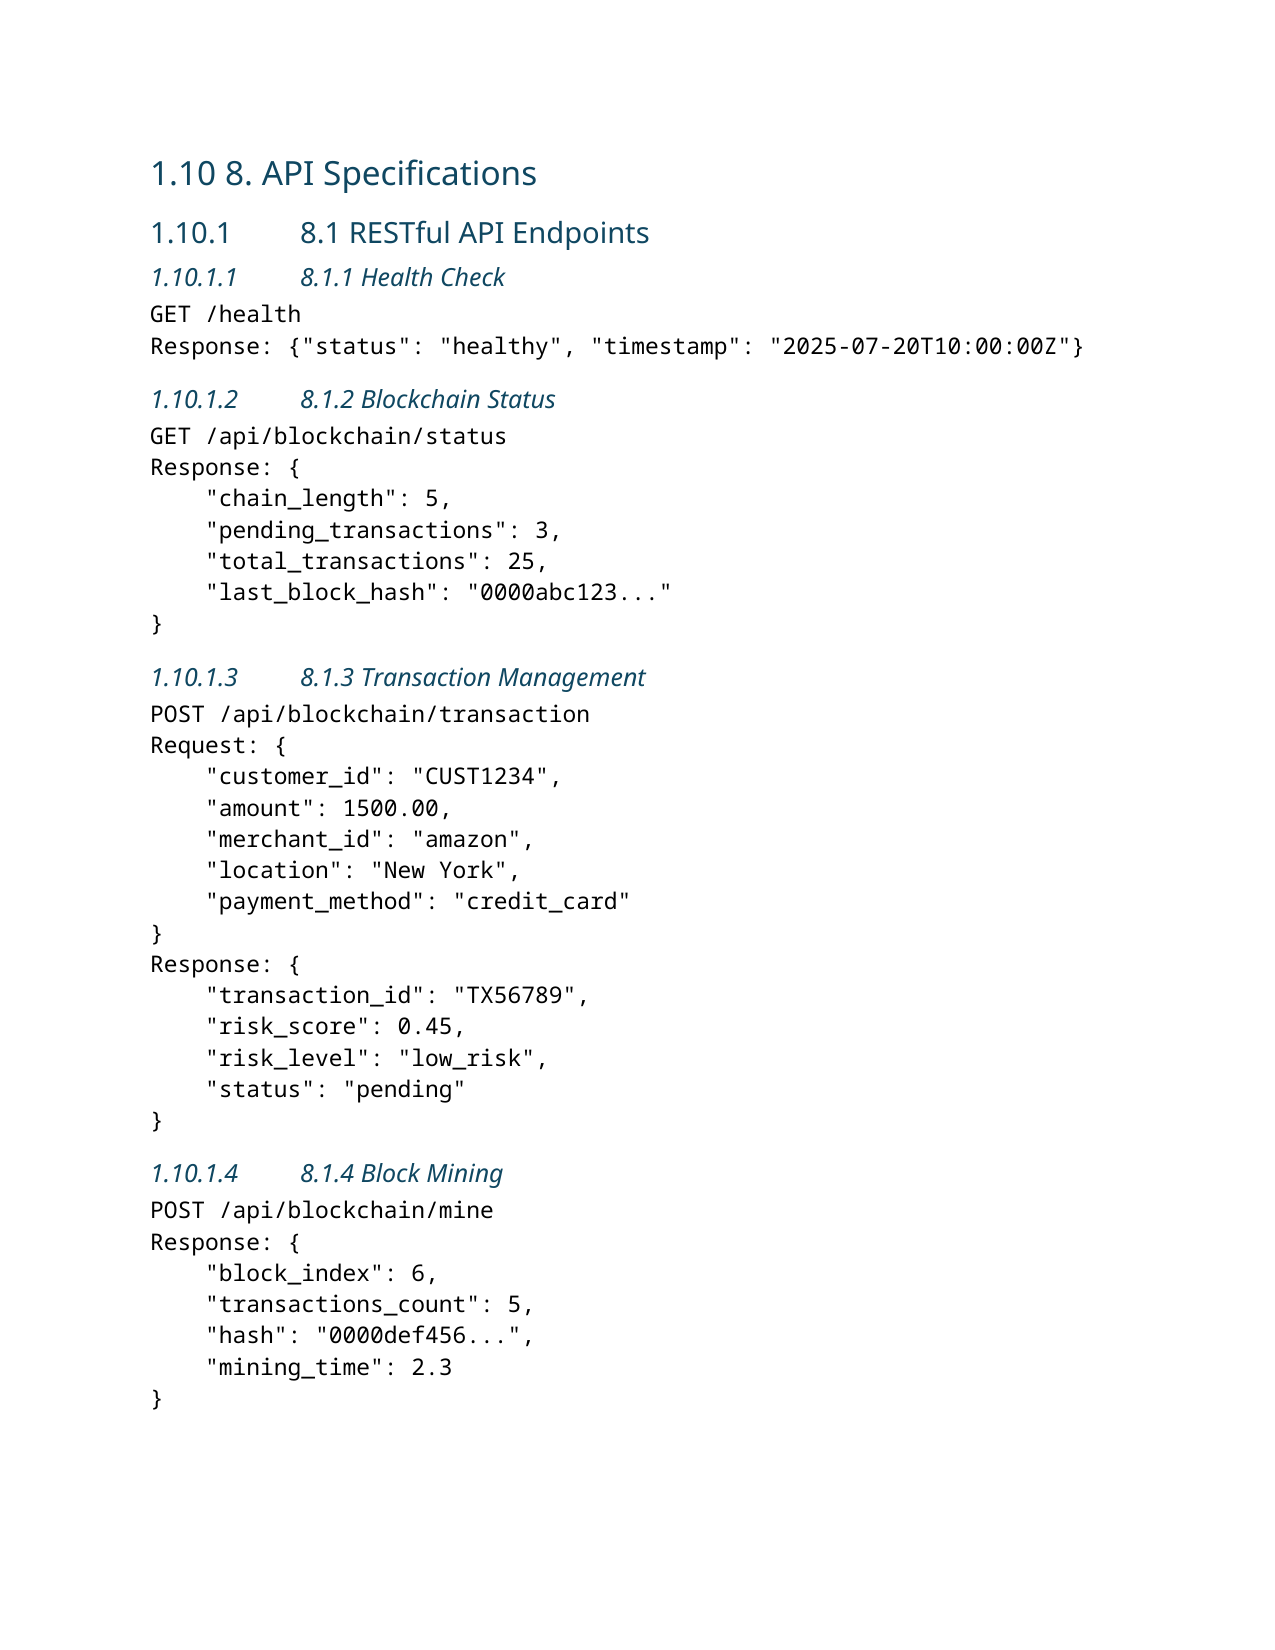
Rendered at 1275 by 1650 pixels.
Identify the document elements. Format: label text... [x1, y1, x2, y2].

subtitle 1.10.1.1 8.1.1 Health Check [150, 260, 1125, 294]
subtitle 1.10.1.2 8.1.2 Blockchain Status [150, 382, 1125, 416]
text GET /health Response: {"status": "healthy", "timestamp": "2025-07-20T10:00:00Z"} [150, 298, 1125, 361]
text GET /api/blockchain/status Response: { "chain_length": 5, "pending_transactions": 3, "total_transactions": 25, "last_block_hash": "0000abc123..." } [150, 420, 1125, 639]
subtitle 1.10 8. API Specifications [150, 150, 1125, 195]
text POST /api/blockchain/mine Response: { "block_index": 6, "transactions_count": 5, "hash": "0000def456...", "mining_time": 2.3 } [150, 1194, 1125, 1413]
subtitle 1.10.1 8.1 RESTful API Endpoints [150, 212, 1125, 252]
text POST /api/blockchain/transaction Request: { "customer_id": "CUST1234", "amount": 1500.00, "merchant_id": "amazon", "location": "New York", "payment_method": "credit_card" } Response: { "transaction_id": "TX56789", "risk_score": 0.45, "risk_level": "low_risk", "status": "pending" } [150, 698, 1125, 1135]
subtitle 1.10.1.3 8.1.3 Transaction Management [150, 659, 1125, 693]
subtitle 1.10.1.4 8.1.4 Block Mining [150, 1156, 1125, 1190]
